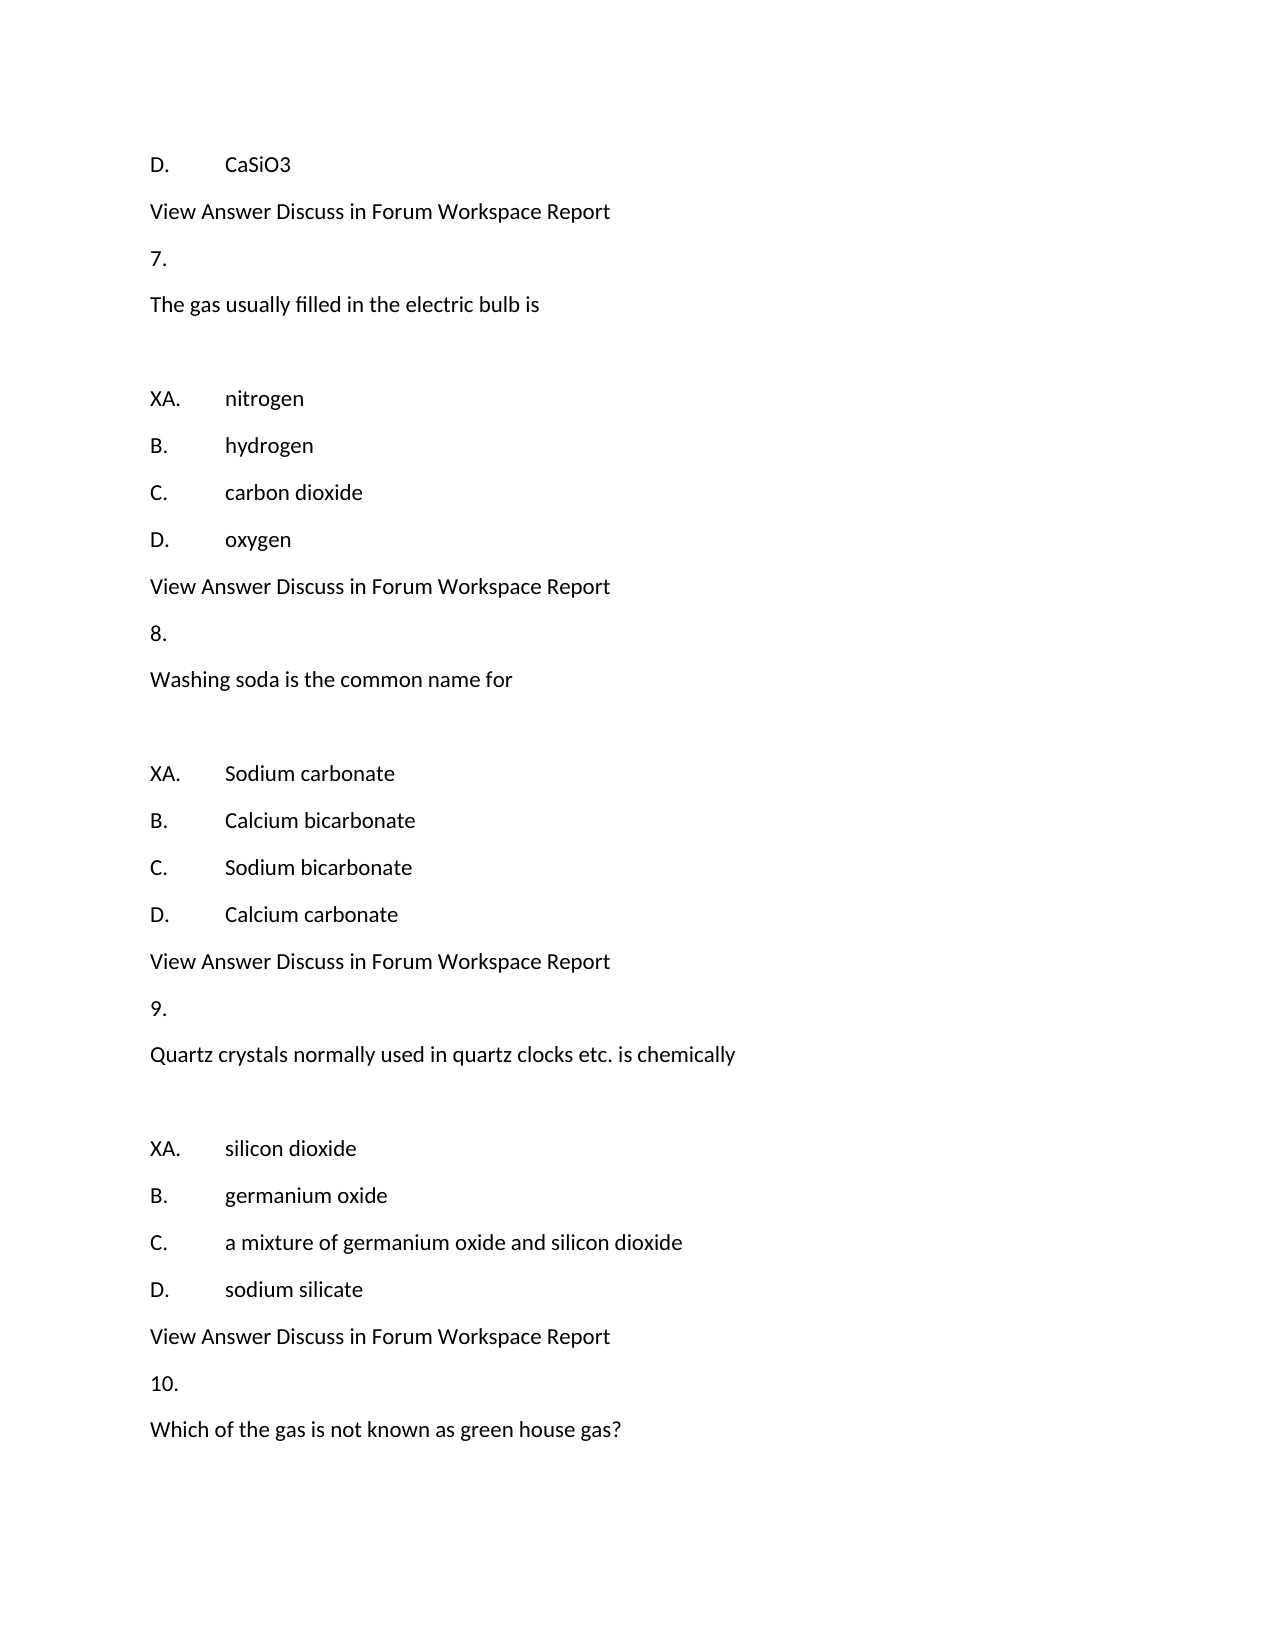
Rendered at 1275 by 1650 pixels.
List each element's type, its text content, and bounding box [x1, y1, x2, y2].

text Quartz crystals normally used in quartz clocks etc. is chemically [150, 1041, 1125, 1069]
text Which of the gas is not known as green house gas? [150, 1416, 1125, 1444]
text View Answer Discuss in Forum Workspace Report [150, 1322, 1125, 1350]
text View Answer Discuss in Forum Workspace Report [150, 572, 1125, 600]
text Washing soda is the common name for [150, 666, 1125, 694]
text B. Calcium bicarbonate [150, 806, 1125, 834]
text C. Sodium bicarbonate [150, 853, 1125, 881]
text D. Calcium carbonate [150, 900, 1125, 928]
text 7. [150, 244, 1125, 272]
text 8. [150, 619, 1125, 647]
text 10. [150, 1369, 1125, 1397]
text B. hydrogen [150, 431, 1125, 459]
text 9. [150, 994, 1125, 1022]
text XA. Sodium carbonate [150, 759, 1125, 787]
text C. a mixture of germanium oxide and silicon dioxide [150, 1228, 1125, 1256]
text XA. nitrogen [150, 384, 1125, 412]
text C. carbon dioxide [150, 478, 1125, 506]
text D. sodium silicate [150, 1275, 1125, 1303]
text B. germanium oxide [150, 1181, 1125, 1209]
text D. CaSiO3 [150, 150, 1125, 178]
text View Answer Discuss in Forum Workspace Report [150, 197, 1125, 225]
text XA. silicon dioxide [150, 1134, 1125, 1162]
text View Answer Discuss in Forum Workspace Report [150, 947, 1125, 975]
text The gas usually filled in the electric bulb is [150, 291, 1125, 319]
text D. oxygen [150, 525, 1125, 553]
